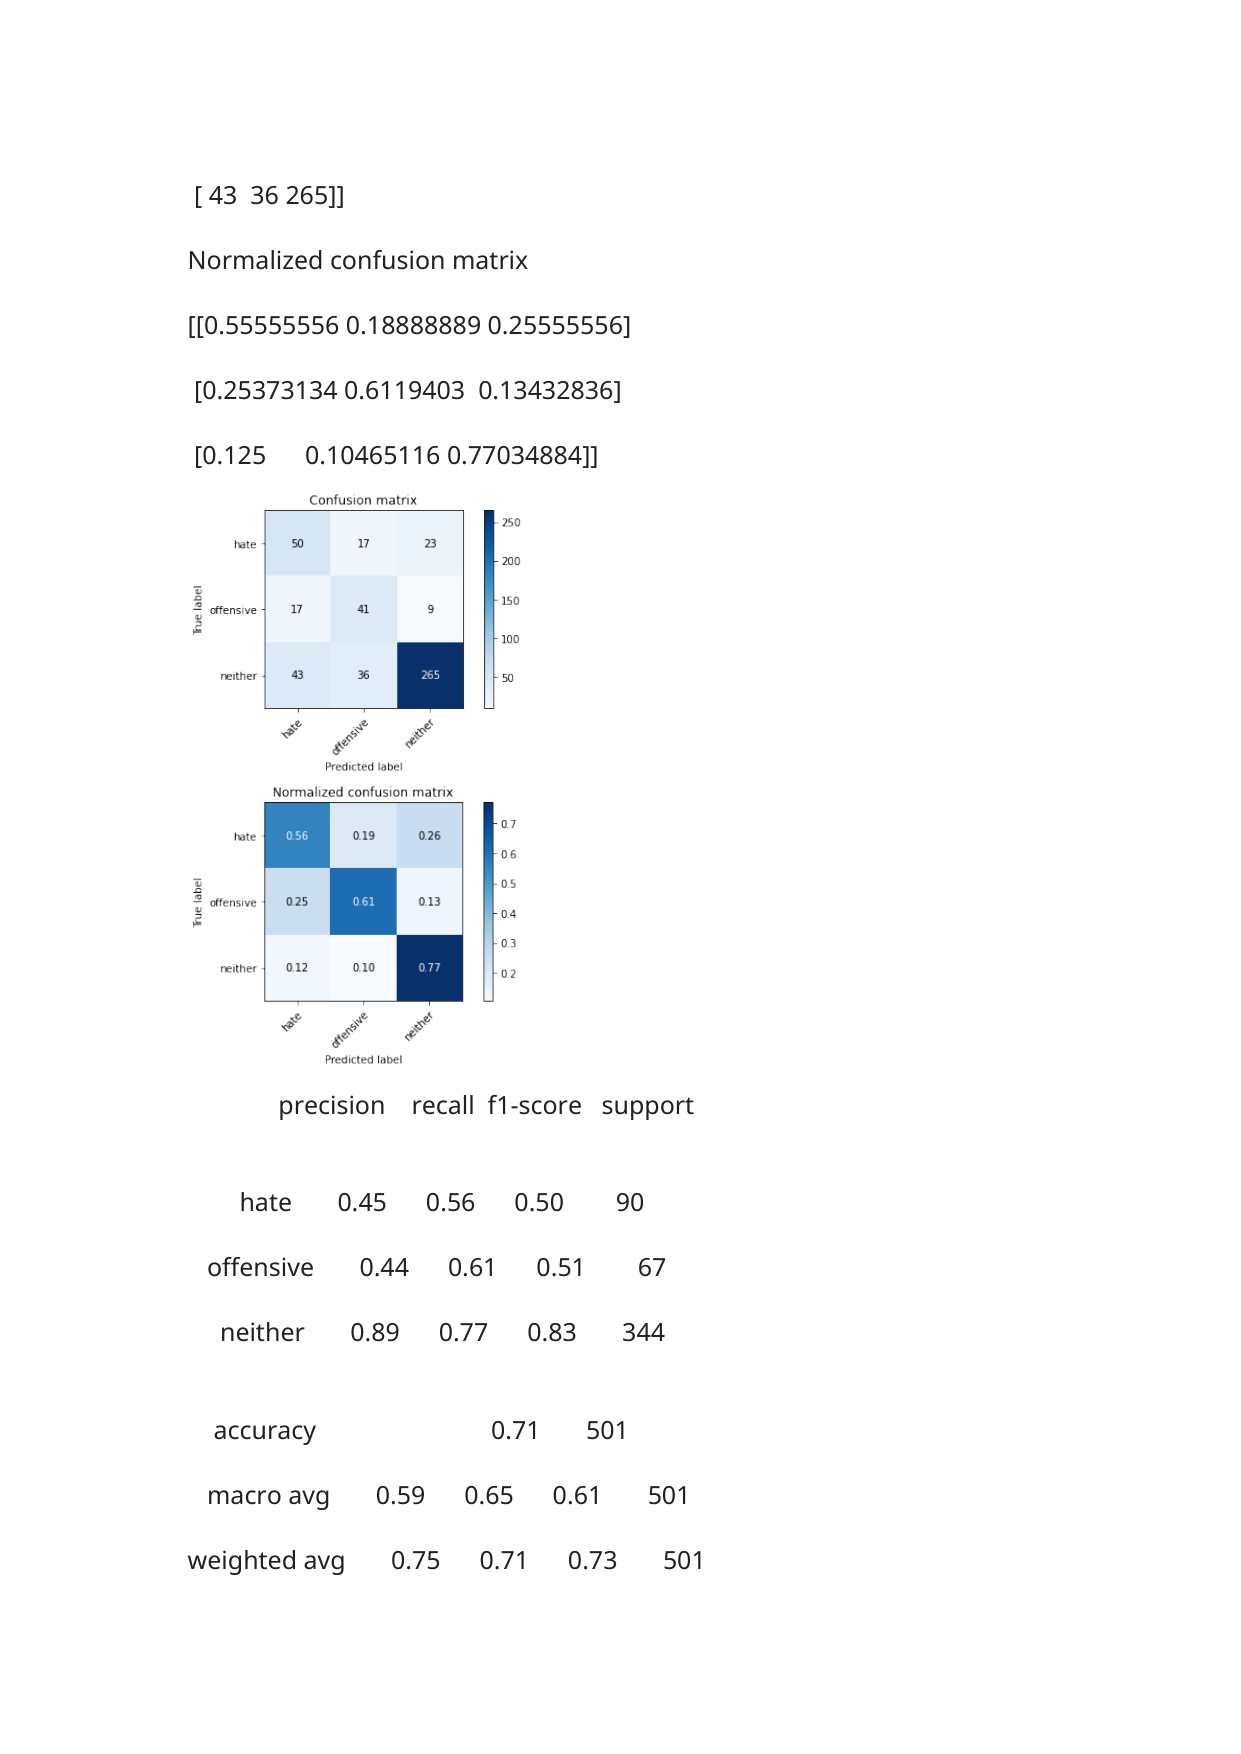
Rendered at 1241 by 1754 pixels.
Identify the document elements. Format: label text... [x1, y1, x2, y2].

text [[0.55555556 0.18888889 0.25555556] [187, 292, 1053, 357]
text [0.125 0.10465116 0.77034884]] [187, 422, 1053, 487]
text [0.25373134 0.6119403 0.13432836] [187, 357, 1053, 422]
picture [187, 780, 524, 1072]
text hate 0.45 0.56 0.50 90 [187, 1169, 1053, 1234]
text precision recall f1-score support [187, 1072, 1053, 1137]
text accuracy 0.71 501 [187, 1397, 1053, 1462]
text offensive 0.44 0.61 0.51 67 [187, 1234, 1053, 1299]
picture [187, 487, 528, 779]
text weighted avg 0.75 0.71 0.73 501 [187, 1527, 1053, 1592]
text [ 43 36 265]] [187, 162, 1053, 227]
text macro avg 0.59 0.65 0.61 501 [187, 1462, 1053, 1527]
text Normalized confusion matrix [187, 227, 1053, 292]
text neither 0.89 0.77 0.83 344 [187, 1299, 1053, 1364]
